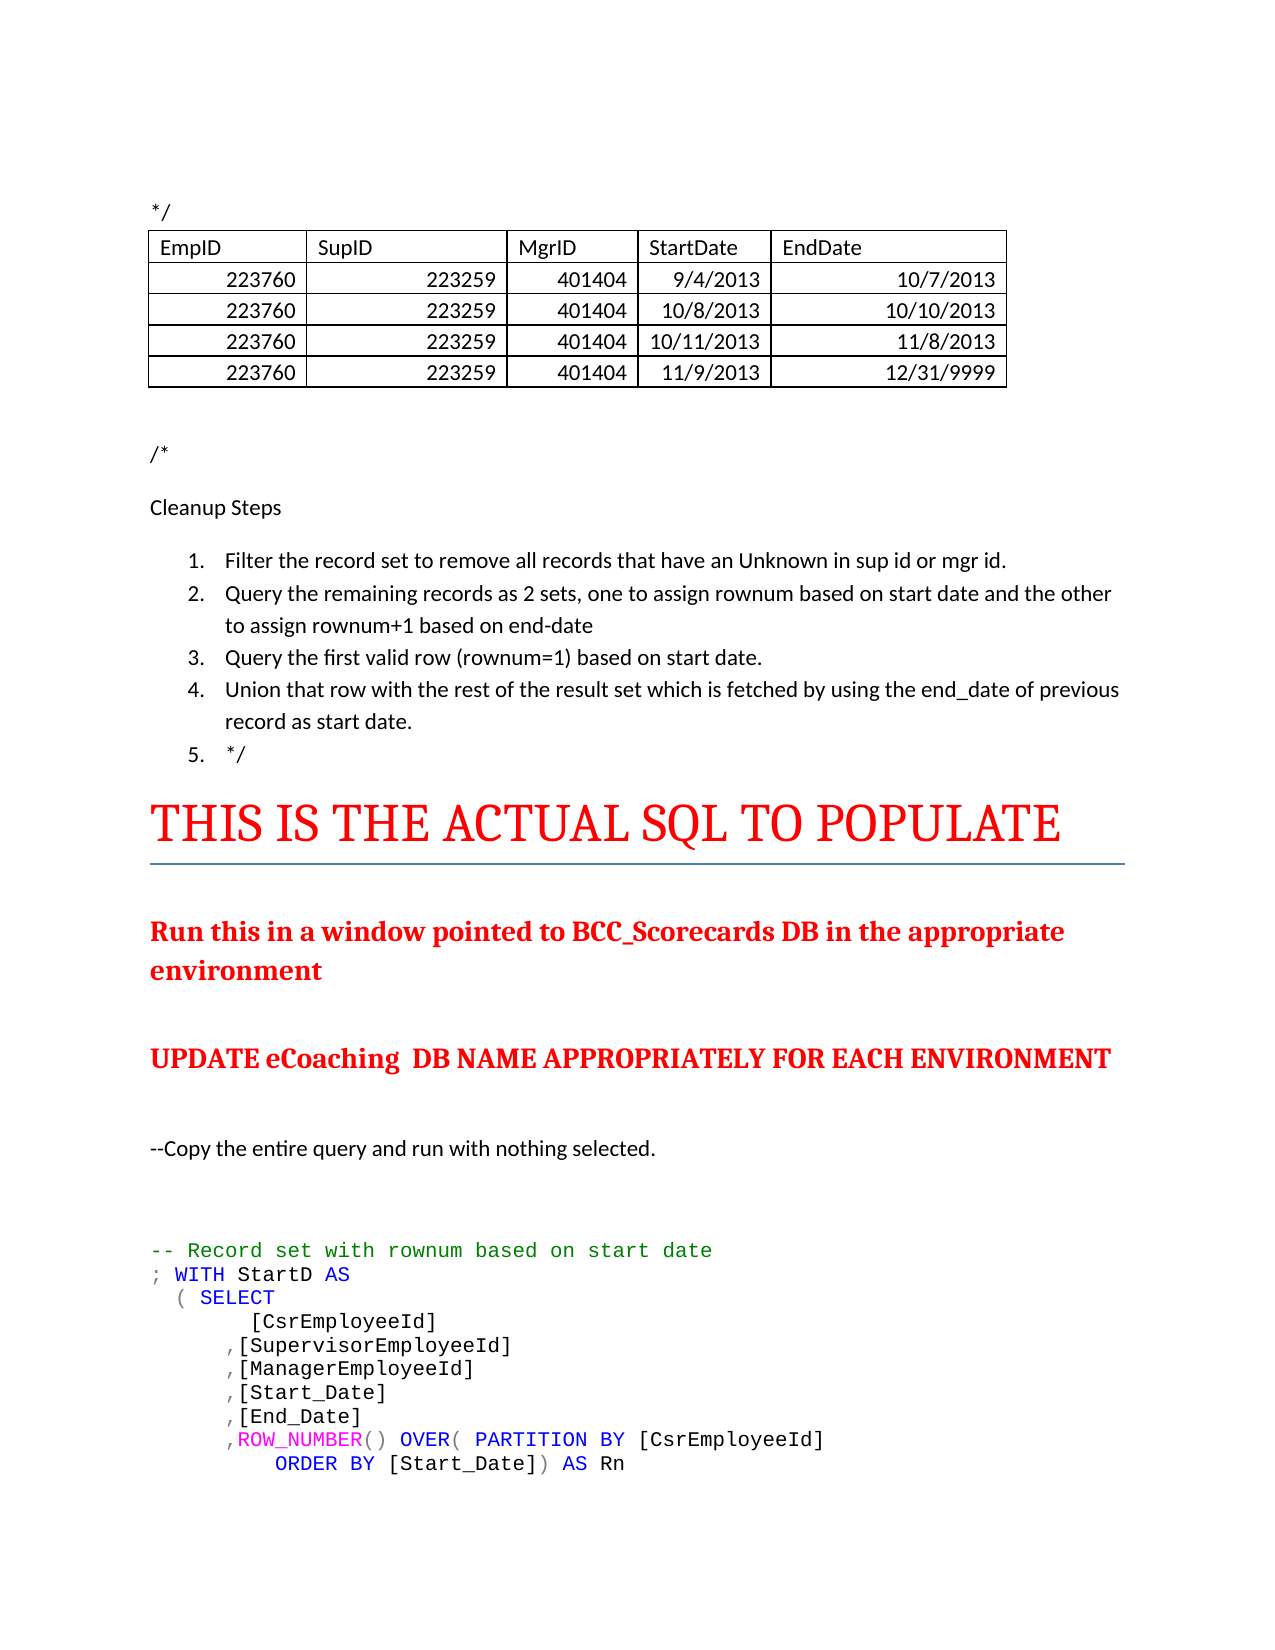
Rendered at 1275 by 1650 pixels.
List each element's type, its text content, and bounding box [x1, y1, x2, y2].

text ORDER BY [Start_Date]) AS Rn [150, 1453, 1125, 1477]
table_cell 223259 [307, 357, 506, 386]
list Union that row with the rest of the result set which is fetched by using the end_date of previous record as start date. [187, 675, 1125, 736]
table_cell 10/7/2013 [772, 263, 1006, 293]
table_cell 9/4/2013 [639, 263, 770, 293]
text */ [150, 198, 1125, 226]
table_cell 10/8/2013 [639, 294, 770, 324]
table_cell 10/11/2013 [639, 326, 770, 355]
table_cell 223259 [307, 326, 506, 355]
table_cell 401404 [508, 357, 637, 386]
list */ [187, 740, 1125, 768]
title THIS IS THE ACTUAL SQL TO POPULATE [150, 793, 1125, 863]
text ,[ManagerEmployeeId] [150, 1358, 1125, 1382]
table_cell 401404 [508, 326, 637, 355]
table_cell 401404 [508, 294, 637, 324]
text /* [150, 441, 1125, 468]
text Cleanup Steps [150, 493, 1125, 522]
table_header EmpID [149, 231, 306, 261]
text [CsrEmployeeId] [150, 1311, 1125, 1335]
list Query the remaining records as 2 sets, one to assign rownum based on start date and the other to assign rownum+1 based on end-date [187, 579, 1125, 639]
text ,ROW_NUMBER() OVER( PARTITION BY [CsrEmployeeId] [150, 1429, 1125, 1453]
list Filter the record set to remove all records that have an Unknown in sup id or mgr id. [187, 547, 1125, 574]
table_cell 12/31/9999 [772, 357, 1006, 386]
table_cell 10/10/2013 [772, 294, 1006, 324]
table_header MgrID [508, 231, 637, 261]
table_header StartDate [639, 231, 770, 261]
subtitle Run this in a window pointed to BCC_Scorecards DB in the appropriate environment [150, 915, 1125, 987]
table_cell 223760 [149, 263, 306, 293]
table_cell 223760 [149, 357, 306, 386]
table_cell 11/9/2013 [639, 357, 770, 386]
table_cell 401404 [508, 263, 637, 293]
text ; WITH StartD AS [150, 1264, 1125, 1287]
table_cell 223760 [149, 294, 306, 324]
table_header SupID [307, 231, 506, 261]
subtitle UPDATE eCoaching DB NAME APPROPRIATELY FOR EACH ENVIRONMENT [150, 1042, 1125, 1076]
text ,[End_Date] [150, 1406, 1125, 1429]
table_header EndDate [772, 231, 1006, 261]
text ,[Start_Date] [150, 1382, 1125, 1406]
table_cell 223259 [307, 294, 506, 324]
list Query the first valid row (rownum=1) based on start date. [187, 643, 1125, 671]
table_cell 223259 [307, 263, 506, 293]
text ,[SupervisorEmployeeId] [150, 1335, 1125, 1358]
table_cell 11/8/2013 [772, 326, 1006, 355]
text ( SELECT [150, 1287, 1125, 1311]
text -- Record set with rownum based on start date [150, 1240, 1125, 1264]
table_cell 223760 [149, 326, 306, 355]
text --Copy the entire query and run with nothing selected. [150, 1134, 1125, 1162]
